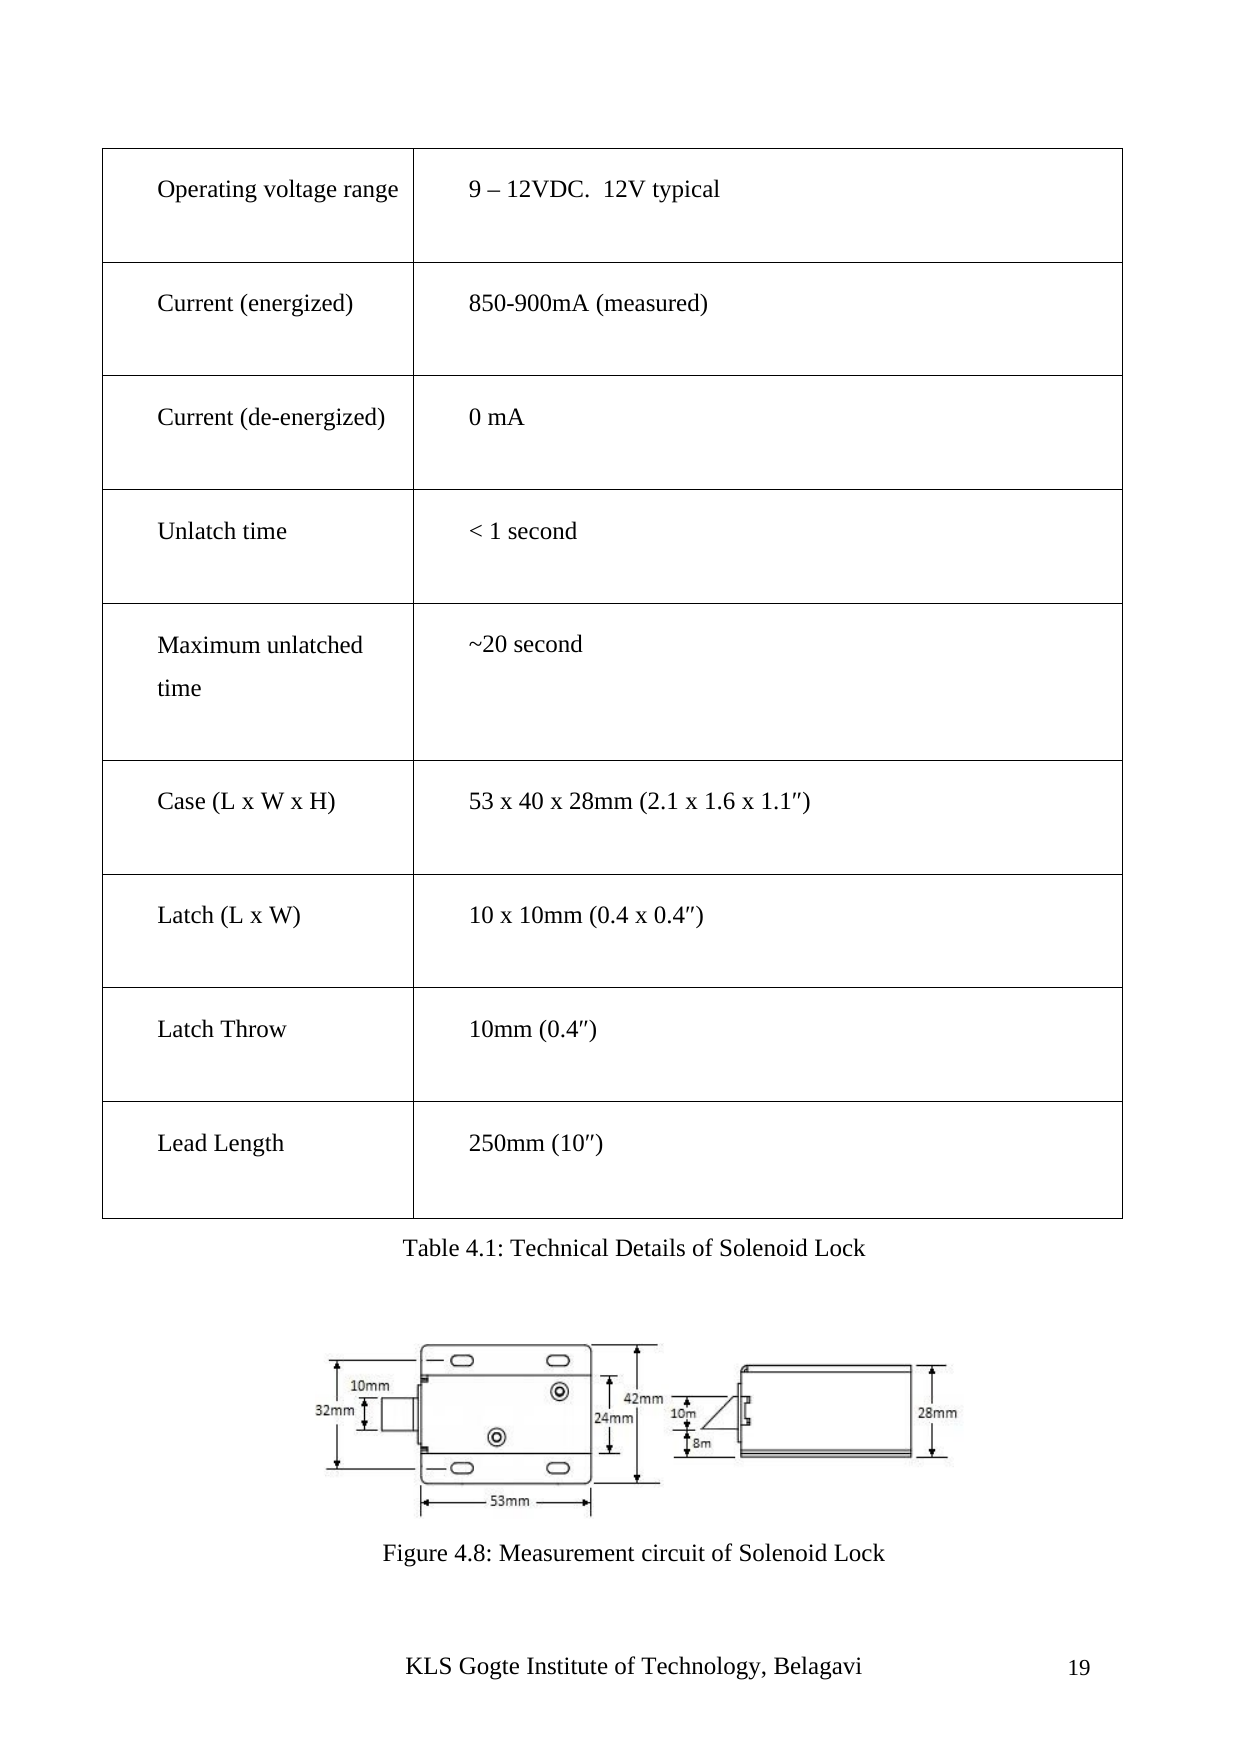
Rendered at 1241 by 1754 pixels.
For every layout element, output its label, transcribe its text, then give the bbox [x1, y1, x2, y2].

table_cell 0 mA [414, 376, 1122, 489]
table_cell 250mm (10″) [414, 1102, 1122, 1218]
table_cell Unlatch time [103, 490, 413, 603]
table_header 9 – 12VDC. 12V typical [414, 149, 1122, 262]
table_cell 850-900mA (measured) [414, 263, 1122, 375]
picture [314, 1343, 964, 1519]
table_cell Lead Length [103, 1102, 413, 1218]
table_cell 10mm (0.4″) [414, 988, 1122, 1101]
text Table 4.1: Technical Details of Solenoid Lock [228, 1233, 1040, 1261]
table_cell Latch (L x W) [103, 875, 413, 987]
table_cell Current (de-energized) [103, 376, 413, 489]
table_cell ~20 second [414, 604, 1122, 759]
table_cell Current (energized) [103, 263, 413, 375]
table_cell Maximum unlatched time [103, 604, 413, 759]
table_cell Case (L x W x H) [103, 761, 413, 873]
table_cell Latch Throw [103, 988, 413, 1101]
table_header Operating voltage range [103, 149, 413, 262]
table_cell 10 x 10mm (0.4 x 0.4″) [414, 875, 1122, 987]
table_cell 53 x 40 x 28mm (2.1 x 1.6 x 1.1″) [414, 761, 1122, 873]
table_cell < 1 second [414, 490, 1122, 603]
